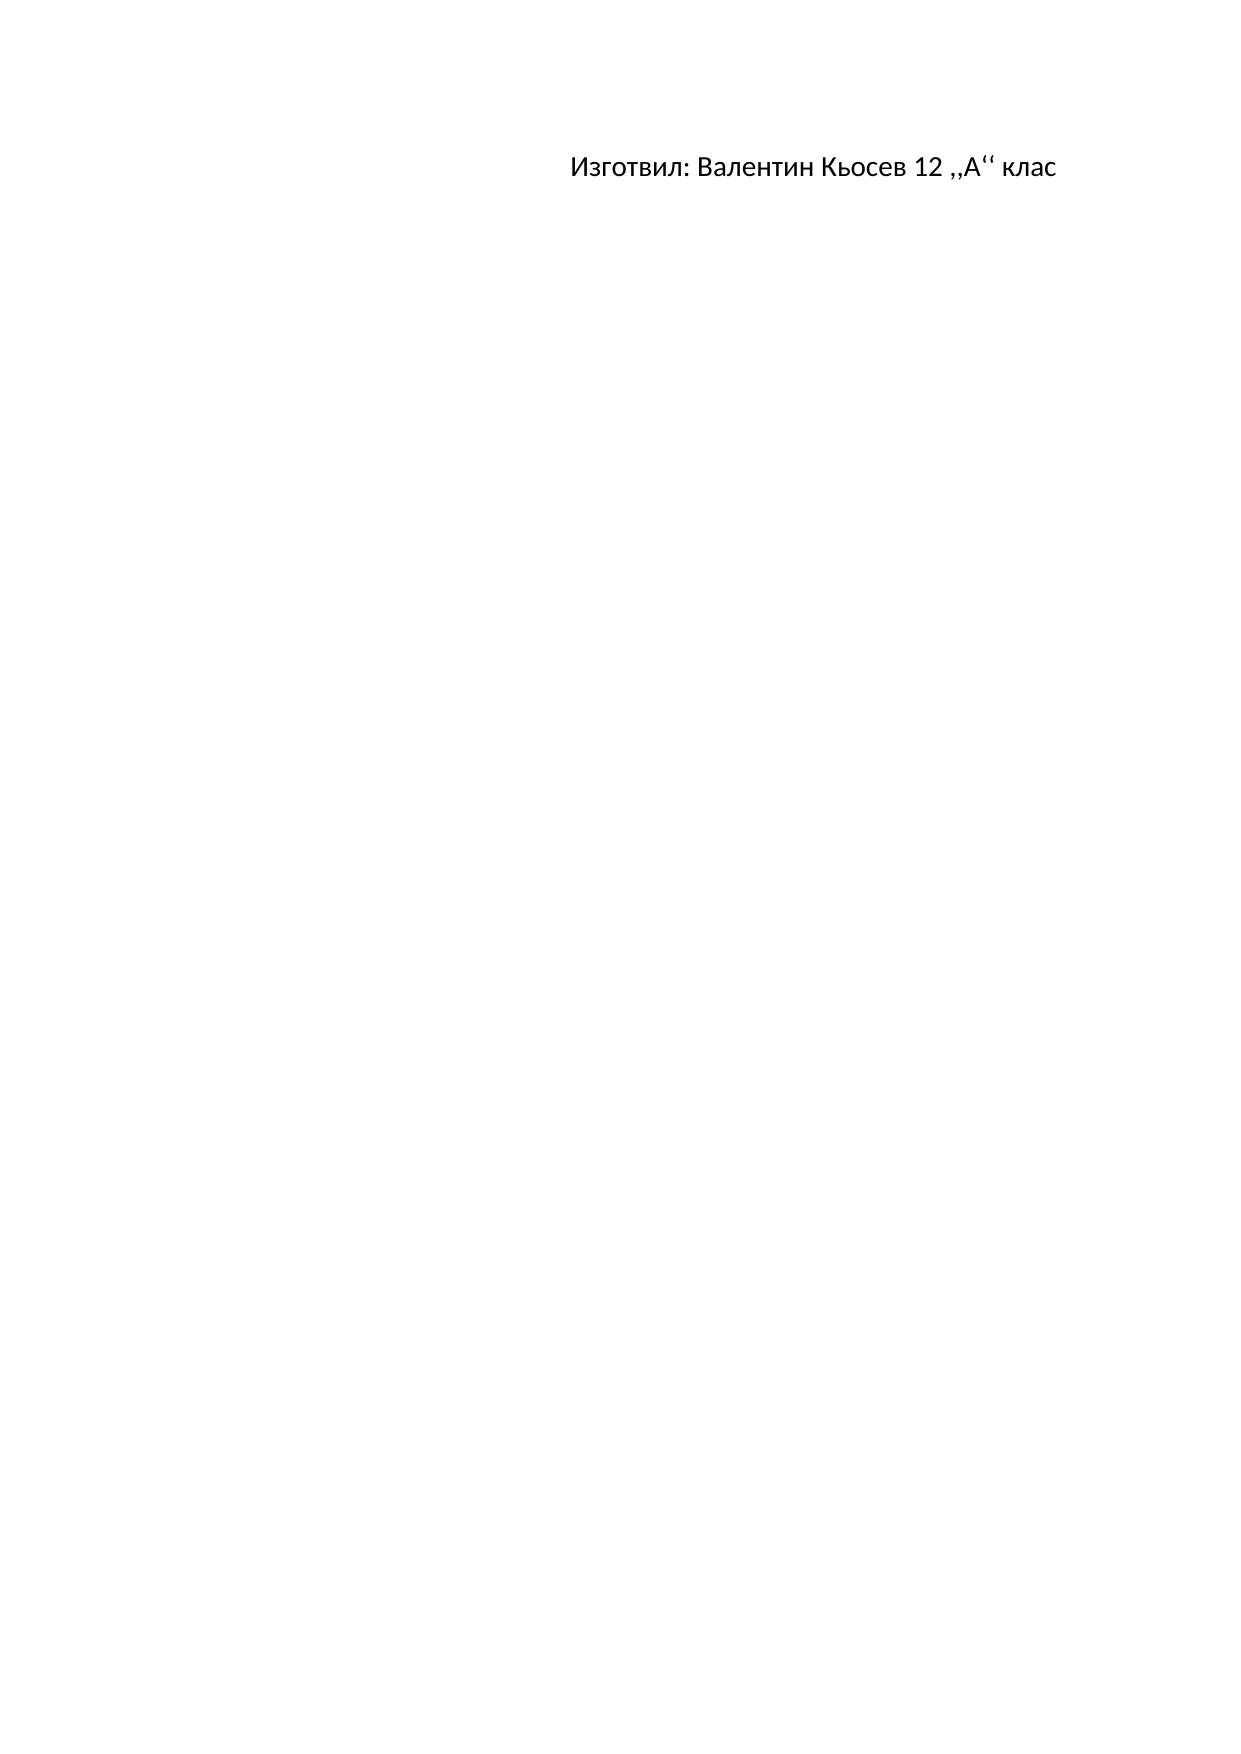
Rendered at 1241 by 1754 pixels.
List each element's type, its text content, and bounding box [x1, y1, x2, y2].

text Изготвил: Валентин Кьосев 12 ,,А‘‘ клас [148, 148, 1093, 183]
